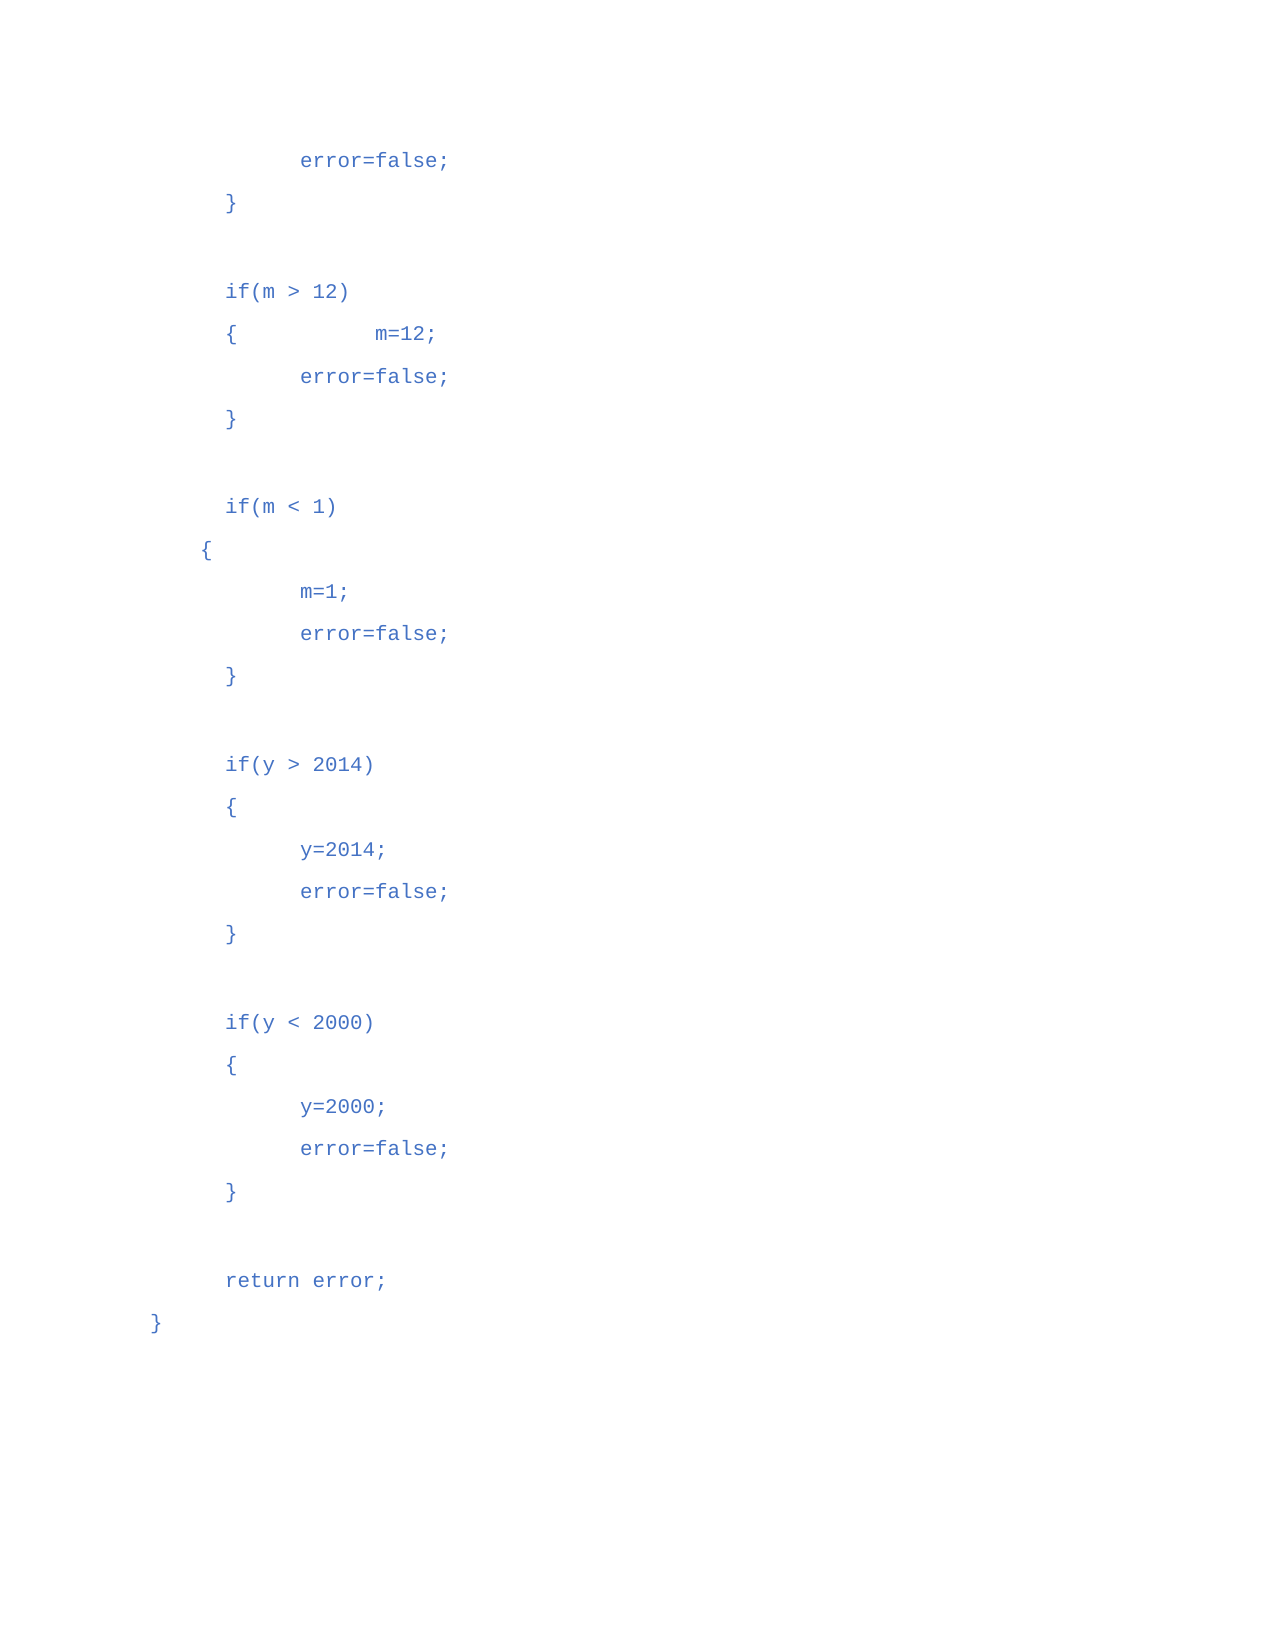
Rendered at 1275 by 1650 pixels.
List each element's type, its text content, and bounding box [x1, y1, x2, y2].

text if(y > 2014) [150, 754, 1125, 778]
text error=false; [150, 1138, 1125, 1162]
text { [150, 797, 1125, 820]
text } [150, 408, 1125, 431]
text y=2014; [150, 839, 1125, 862]
text } [150, 665, 1125, 689]
text error=false; [150, 623, 1125, 647]
text error=false; [150, 150, 1125, 174]
text } [150, 192, 1125, 216]
text if(m > 12) [150, 281, 1125, 305]
text return error; [150, 1270, 1125, 1293]
text } [150, 1312, 1125, 1336]
text y=2000; [150, 1096, 1125, 1120]
text } [150, 1181, 1125, 1204]
text { [150, 1054, 1125, 1078]
text error=false; [150, 366, 1125, 389]
text if(y < 2000) [150, 1012, 1125, 1036]
text m=1; [150, 581, 1125, 604]
text } [150, 923, 1125, 947]
text if(m < 1) [150, 497, 1125, 520]
text error=false; [150, 881, 1125, 904]
text { [150, 539, 1125, 562]
text { m=12; [150, 323, 1125, 347]
